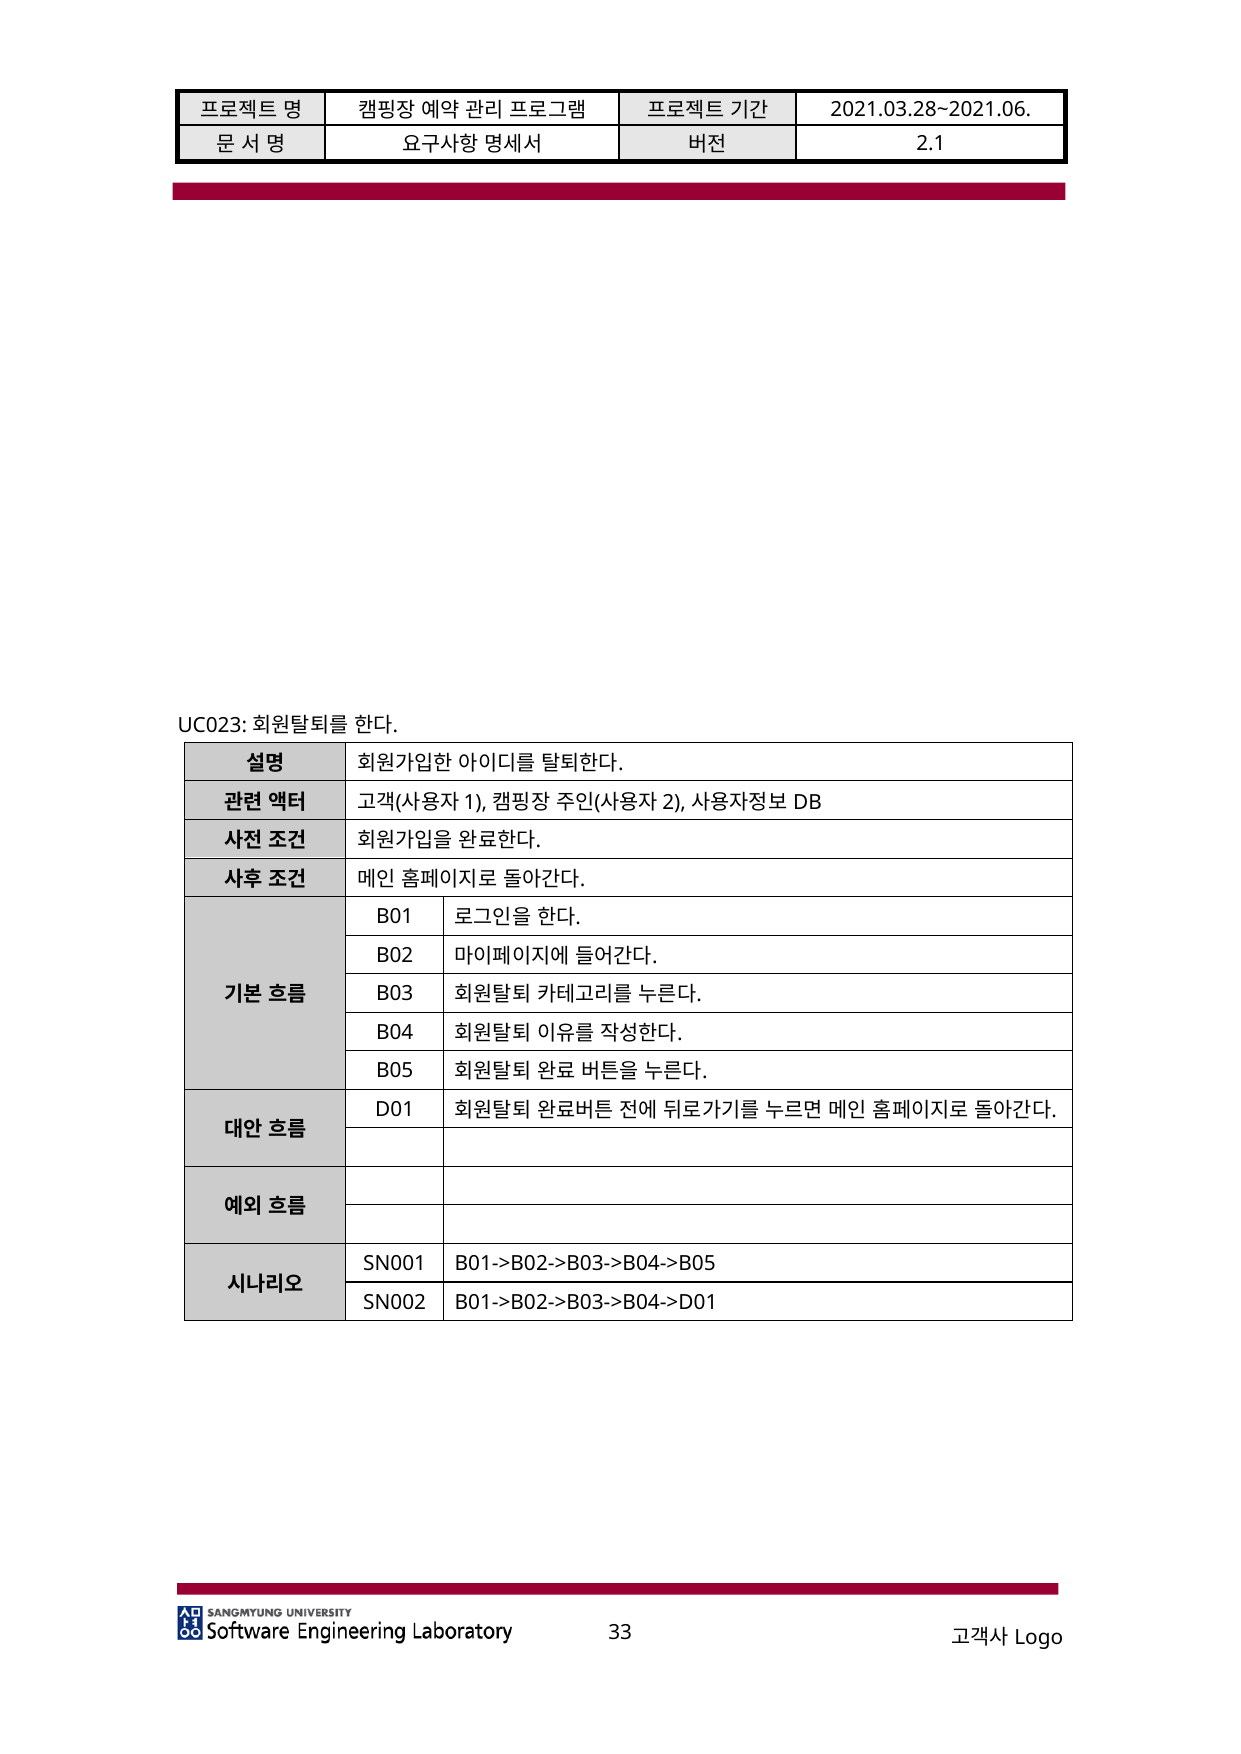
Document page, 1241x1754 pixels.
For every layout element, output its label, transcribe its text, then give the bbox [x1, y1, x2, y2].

table_cell [444, 1205, 1072, 1243]
table_cell 마이페이지에 들어간다. [444, 936, 1072, 973]
table_cell D01 [346, 1090, 443, 1127]
table_cell 회원탈퇴 완료 버튼을 누른다. [444, 1051, 1072, 1089]
table_cell 대안 흐름 [185, 1090, 345, 1166]
table_cell SN002 [346, 1283, 443, 1320]
table_cell B05 [346, 1051, 443, 1089]
text UC023: 회원탈퇴를 한다. [177, 704, 1063, 742]
table_header 설명 [185, 743, 345, 780]
table_cell B04 [346, 1013, 443, 1050]
table_cell B01->B02->B03->B04->D01 [444, 1283, 1072, 1320]
table_cell 회원탈퇴 이유를 작성한다. [444, 1013, 1072, 1050]
table_cell 로그인을 한다. [444, 897, 1072, 934]
table_cell [346, 1128, 443, 1166]
table_cell 고객(사용자1), 캠핑장 주인(사용자2), 사용자정보 DB [346, 781, 1072, 819]
table_cell 사전 조건 [185, 820, 345, 857]
table_cell 회원탈퇴 카테고리를 누른다. [444, 974, 1072, 1012]
table_cell B03 [346, 974, 443, 1012]
table_cell SN001 [346, 1244, 443, 1281]
table_cell 메인 홈페이지로 돌아간다. [346, 859, 1072, 896]
table_cell 회원가입을 완료한다. [346, 820, 1072, 857]
table_cell 예외 흐름 [185, 1167, 345, 1243]
table_cell [346, 1205, 443, 1243]
table_cell 회원탈퇴 완료버튼 전에 뒤로가기를 누르면 메인 홈페이지로 돌아간다. [444, 1090, 1072, 1127]
table_cell [444, 1167, 1072, 1204]
picture [177, 1606, 515, 1645]
table_cell 시나리오 [185, 1244, 345, 1320]
table_cell [444, 1128, 1072, 1166]
table_cell 기본 흐름 [185, 897, 345, 1089]
table_cell [346, 1167, 443, 1204]
table_cell 관련 액터 [185, 781, 345, 819]
table_cell 사후 조건 [185, 859, 345, 896]
table_cell B01->B02->B03->B04->B05 [444, 1244, 1072, 1281]
table_header 회원가입한 아이디를 탈퇴한다. [346, 743, 1072, 780]
table_cell B02 [346, 936, 443, 973]
table_cell B01 [346, 897, 443, 934]
